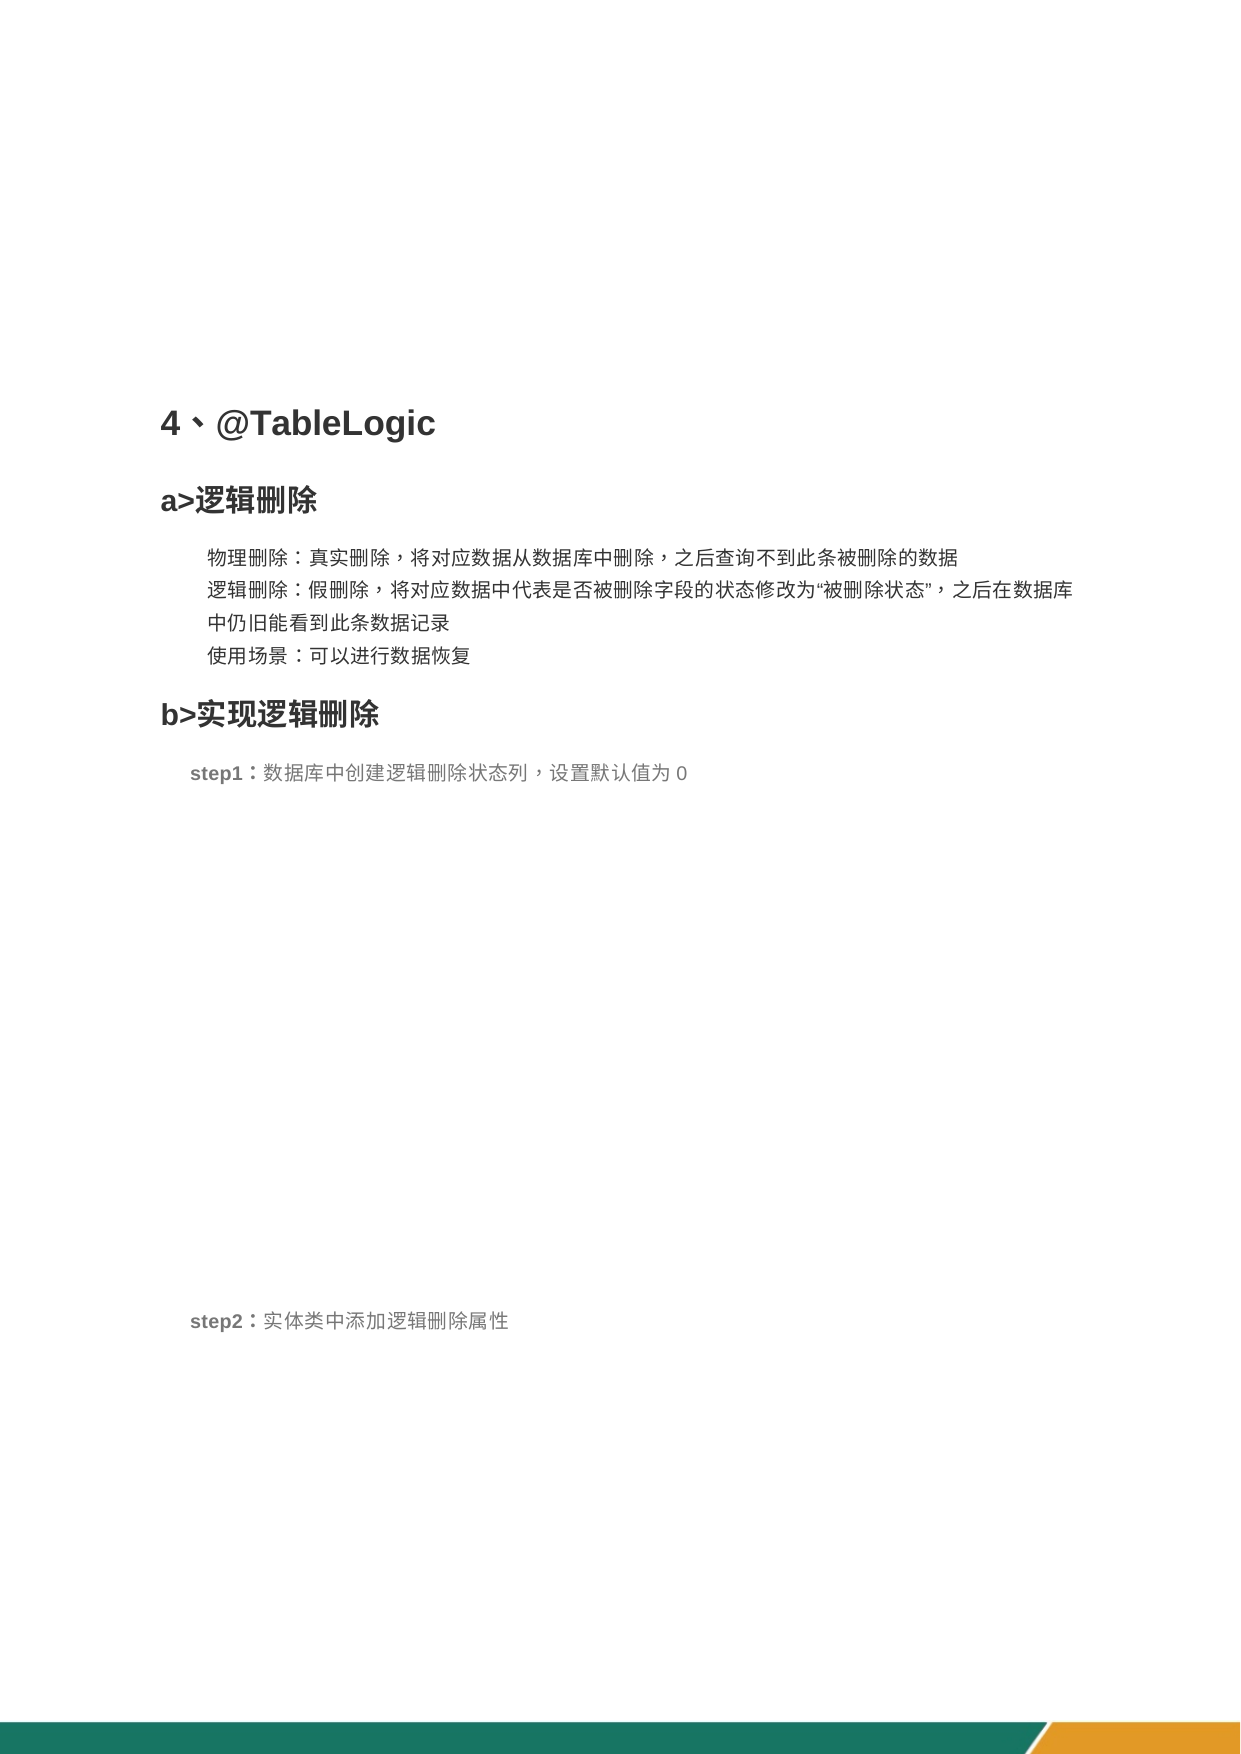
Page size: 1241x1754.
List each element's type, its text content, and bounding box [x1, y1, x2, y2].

text 逻辑删除：假删除，将对应数据中代表是否被删除字段的状态修改为“被删除状态”，之后在数据库中仍旧能看到此条数据记录 [207, 577, 1076, 636]
text 物理删除：真实删除，将对应数据从数据库中删除，之后查询不到此条被删除的数据 [207, 544, 1097, 572]
text 使用场景：可以进行数据恢复 [207, 642, 1097, 669]
text step2：实体类中添加逻辑删除属性 [190, 1307, 1097, 1334]
text step1：数据库中创建逻辑删除状态列，设置默认值为0 [190, 759, 1097, 786]
text b>实现逻辑删除 [160, 693, 1097, 734]
text a>逻辑删除 [160, 479, 1097, 520]
picture [0, 1720, 1241, 1754]
text 4、@TableLogic [160, 397, 1097, 446]
